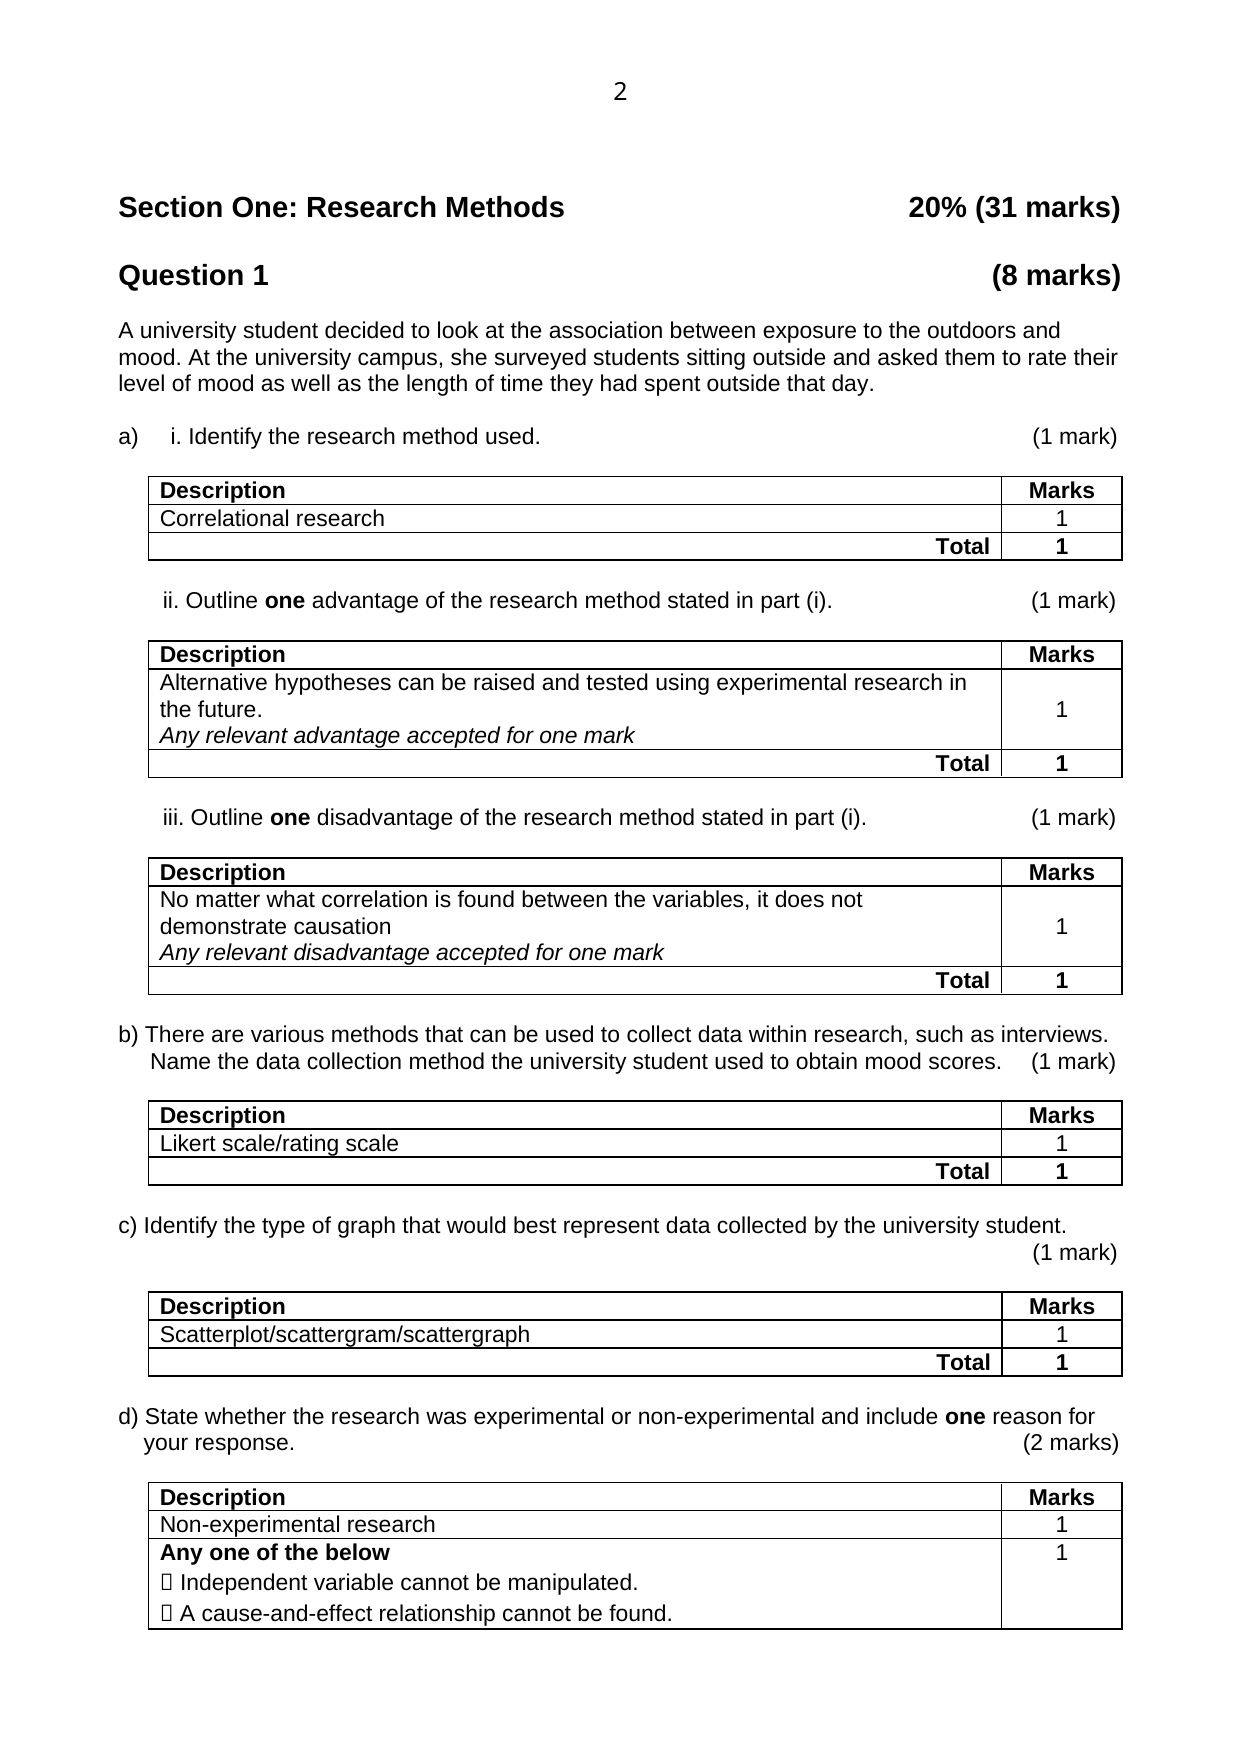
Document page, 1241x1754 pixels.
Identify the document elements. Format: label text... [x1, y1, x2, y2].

table_cell Total [149, 533, 1001, 559]
table_header Marks [1003, 1293, 1121, 1319]
table_cell Likert scale/rating scale [149, 1130, 1001, 1156]
table_cell 1 [1002, 1511, 1121, 1538]
table_cell Correlational research [149, 505, 1001, 531]
table_cell 1 [1002, 750, 1121, 776]
table_header Marks [1002, 477, 1121, 503]
text Question 1 (8 marks) [118, 257, 1122, 291]
table_cell 1 [1002, 1539, 1121, 1628]
table_cell 1 [1002, 1158, 1121, 1184]
table_header Description [149, 477, 1001, 503]
text ii. Outline one advantage of the research method stated in part (i). (1 mark) [118, 587, 1122, 613]
text b) There are various methods that can be used to collect data within research, such as interviews. [118, 1021, 1122, 1048]
table_cell Total [149, 1349, 1001, 1375]
table_header Description [149, 1102, 1001, 1128]
table_cell Non-experimental research [149, 1511, 1001, 1538]
table_header Marks [1002, 1483, 1121, 1510]
text A university student decided to look at the association between exposure to the outdoors and mood. At the university campus, she surveyed students sitting outside and asked them to rate their level of mood as well as the length of time they had spent outside that day. [118, 317, 1122, 396]
table_cell 1 [1002, 505, 1121, 531]
table_cell Total [149, 967, 1001, 993]
text your response. (2 marks) [118, 1429, 1122, 1456]
table_cell 1 [1002, 533, 1121, 559]
table_header Description [149, 642, 1001, 668]
table_header Description [149, 1483, 1001, 1510]
table_cell Scatterplot/scattergram/scattergraph [149, 1321, 1001, 1347]
table_cell 1 [1003, 1321, 1121, 1347]
table_cell Total [149, 1158, 1001, 1184]
table_cell 1 [1003, 1349, 1121, 1375]
text d) State whether the research was experimental or non-experimental and include one reason for [118, 1403, 1122, 1429]
table_header Description [149, 1293, 1001, 1319]
table_cell 1 [1002, 887, 1121, 966]
table_cell 1 [1002, 670, 1121, 748]
table_header Marks [1002, 1102, 1121, 1128]
table_cell 1 [1002, 1130, 1121, 1156]
text a) i. Identify the research method used. (1 mark) [118, 423, 1122, 449]
table_cell Total [149, 750, 1001, 776]
table_header Marks [1002, 642, 1121, 668]
table_cell No matter what correlation is found between the variables, it does not demonstrate causation Any relevant disadvantage accepted for one mark [149, 887, 1001, 966]
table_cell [149, 1539, 1001, 1628]
text Section One: Research Methods 20% (31 marks) [118, 190, 1122, 223]
text Name the data collection method the university student used to obtain mood scores. (1 mark) [118, 1048, 1122, 1074]
table_header Marks [1002, 859, 1121, 885]
table_cell 1 [1002, 967, 1121, 993]
text c) Identify the type of graph that would best represent data collected by the university student. (1 mark) [118, 1212, 1122, 1265]
table_cell Alternative hypotheses can be raised and tested using experimental research in the future. Any relevant advantage accepted for one mark [149, 670, 1001, 748]
text iii. Outline one disadvantage of the research method stated in part (i). (1 mark) [118, 804, 1122, 831]
table_header Description [149, 859, 1001, 885]
